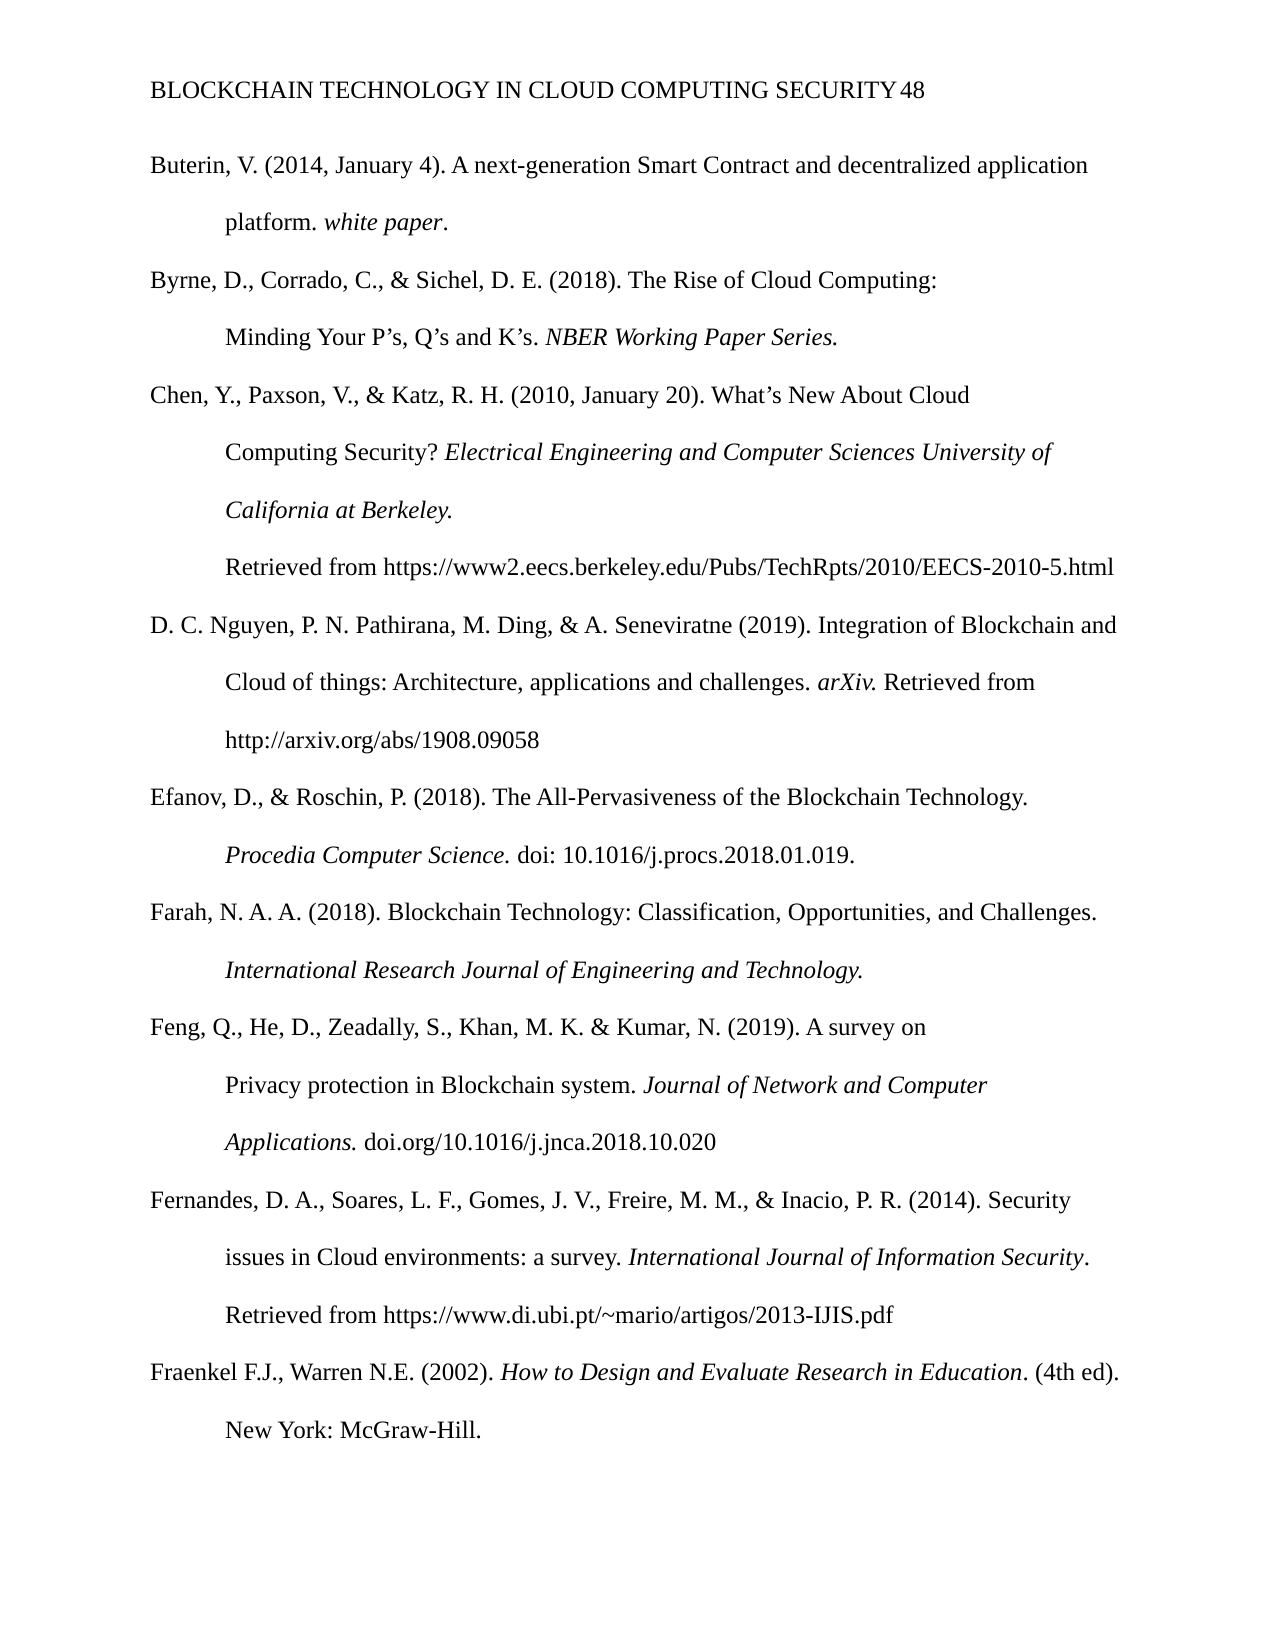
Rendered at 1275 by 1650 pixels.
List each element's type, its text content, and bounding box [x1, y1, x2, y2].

text Retrieved from https://www2.eecs.berkeley.edu/Pubs/TechRpts/2010/EECS-2010-5.html [150, 552, 1125, 581]
text Fraenkel F.J., Warren N.E. (2002). How to Design and Evaluate Research in Education. (4th ed). New York: McGraw-Hill. [150, 1357, 1125, 1444]
text Chen, Y., Paxson, V., & Katz, R. H. (2010, January 20). What’s New About Cloud Computing Security? Electrical Engineering and Computer Sciences University of California at Berkeley. [150, 380, 1125, 524]
text Efanov, D., & Roschin, P. (2018). The All-Pervasiveness of the Blockchain Technology. Procedia Computer Science. doi: 10.1016/j.procs.2018.01.019. [150, 782, 1125, 869]
text Privacy protection in Blockchain system. Journal of Network and Computer Applications. doi.org/10.1016/j.jnca.2018.10.020 [225, 1070, 1125, 1156]
text Buterin, V. (2014, January 4). A next-generation Smart Contract and decentralized application platform. white paper. [150, 150, 1125, 236]
text D. C. Nguyen, P. N. Pathirana, M. Ding, & A. Seneviratne (2019). Integration of Blockchain and Cloud of things: Architecture, applications and challenges. arXiv. Retrieved from http://arxiv.org/abs/1908.09058 [150, 610, 1125, 754]
text Fernandes, D. A., Soares, L. F., Gomes, J. V., Freire, M. M., & Inacio, P. R. (2014). Security issues in Cloud environments: a survey. International Journal of Information Security. Retrieved from https://www.di.ubi.pt/~mario/artigos/2013-IJIS.pdf [150, 1185, 1125, 1329]
text Byrne, D., Corrado, C., & Sichel, D. E. (2018). The Rise of Cloud Computing: [150, 265, 1125, 294]
text Minding Your P’s, Q’s and K’s. NBER Working Paper Series. [150, 322, 1125, 351]
text Farah, N. A. A. (2018). Blockchain Technology: Classification, Opportunities, and Challenges. International Research Journal of Engineering and Technology. [150, 897, 1125, 984]
text Feng, Q., He, D., Zeadally, S., Khan, M. K. & Kumar, N. (2019). A survey on [150, 1012, 1125, 1041]
